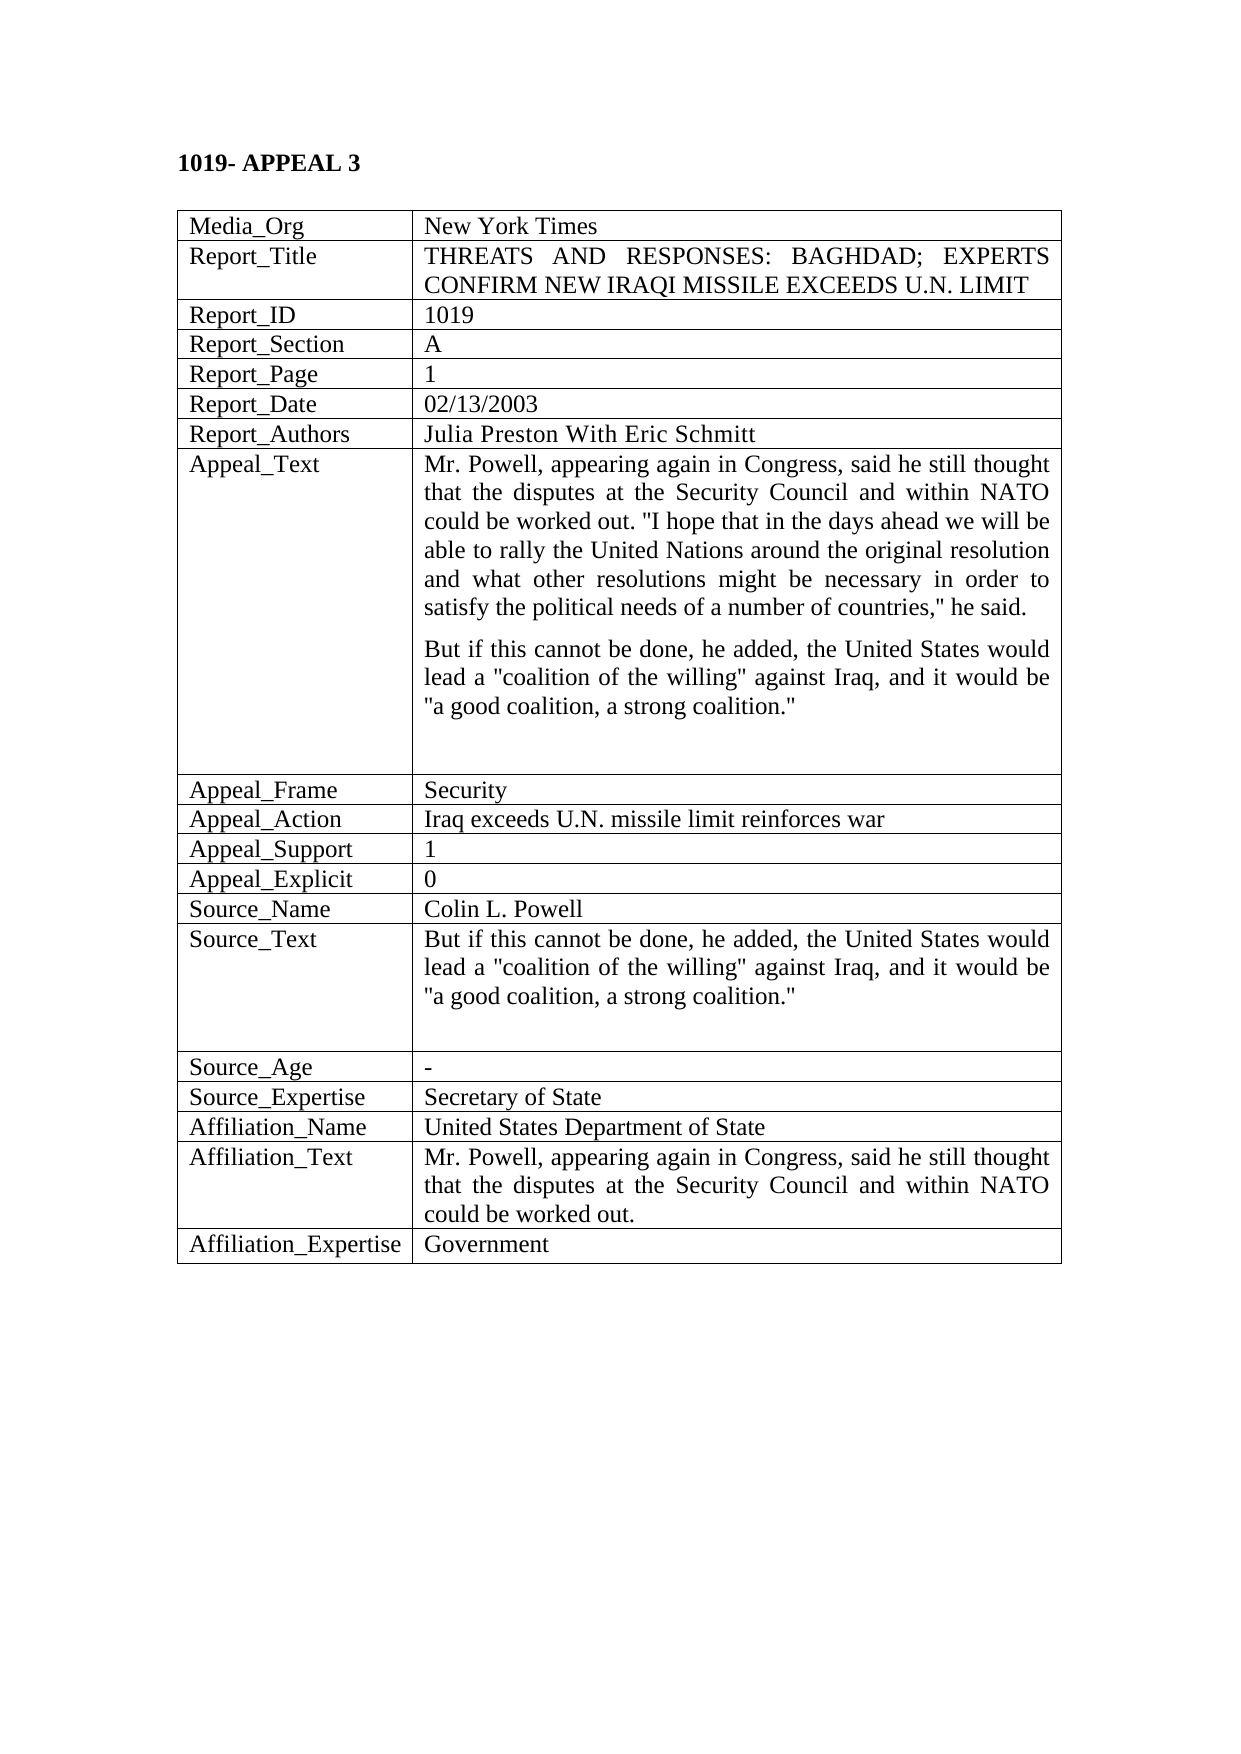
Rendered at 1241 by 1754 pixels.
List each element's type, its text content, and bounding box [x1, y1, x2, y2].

table_cell 0 [413, 864, 1061, 893]
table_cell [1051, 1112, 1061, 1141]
table_cell Affiliation_Text [178, 1142, 412, 1228]
table_cell THREATS AND RESPONSES: BAGHDAD; EXPERTS CONFIRM NEW IRAQI MISSILE EXCEEDS U.N. LIMIT [413, 241, 1061, 299]
table_cell Report_Page [178, 359, 412, 388]
table_cell Source_Text [178, 924, 412, 1051]
table_cell - [413, 1052, 1061, 1081]
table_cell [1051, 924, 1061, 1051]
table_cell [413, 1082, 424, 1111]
table_cell Source_Name [178, 894, 412, 923]
table_cell Source_Expertise [178, 1082, 412, 1111]
table_cell Iraq exceeds U.N. missile limit reinforces war [413, 805, 1061, 833]
table_cell Report_Authors [178, 419, 412, 448]
table_cell Julia Preston With Eric Schmitt [413, 419, 1061, 448]
table_cell 1 [413, 834, 1061, 863]
table_header New York Times [413, 211, 1061, 240]
table_cell Report_Title [178, 241, 412, 299]
table_cell Appeal_Text [178, 449, 412, 774]
table_cell 1 [413, 359, 1061, 388]
table_cell 1019 [413, 300, 1061, 328]
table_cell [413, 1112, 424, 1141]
table_cell Appeal_Frame [178, 775, 412, 803]
table_cell Mr. Powell, appearing again in Congress, said he still thought that the disputes at the Security Council and within NATO could be worked out. ''I hope that in the days ahead we will be able to rally the United Nations around the original resolution and what other resolutions might be necessary in order to satisfy the political needs of a number of countries,'' he said. But if this cannot be done, he added, the United States would lead a ''coalition of the willing'' against Iraq, and it would be ''a good coalition, a strong coalition.'' [413, 449, 1061, 774]
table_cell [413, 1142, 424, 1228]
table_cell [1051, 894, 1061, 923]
table_cell Appeal_Action [178, 805, 412, 833]
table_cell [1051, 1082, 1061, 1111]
table_cell Government [413, 1229, 1061, 1263]
table_cell Security [413, 775, 1061, 803]
table_cell Report_Section [178, 330, 412, 358]
table_cell Appeal_Explicit [178, 864, 412, 893]
table_cell A [413, 330, 1061, 358]
table_header Media_Org [178, 211, 412, 240]
table_cell Report_ID [178, 300, 412, 328]
table_cell Source_Age [178, 1052, 412, 1081]
table_cell Report_Date [178, 389, 412, 418]
table_cell Appeal_Support [178, 834, 412, 863]
text 1019- APPEAL 3 [177, 148, 1063, 176]
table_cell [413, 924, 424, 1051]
table_cell Affiliation_Name [178, 1112, 412, 1141]
table_cell 02/13/2003 [413, 389, 1061, 418]
table_cell Affiliation_Expertise [178, 1229, 412, 1263]
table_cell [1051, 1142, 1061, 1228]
